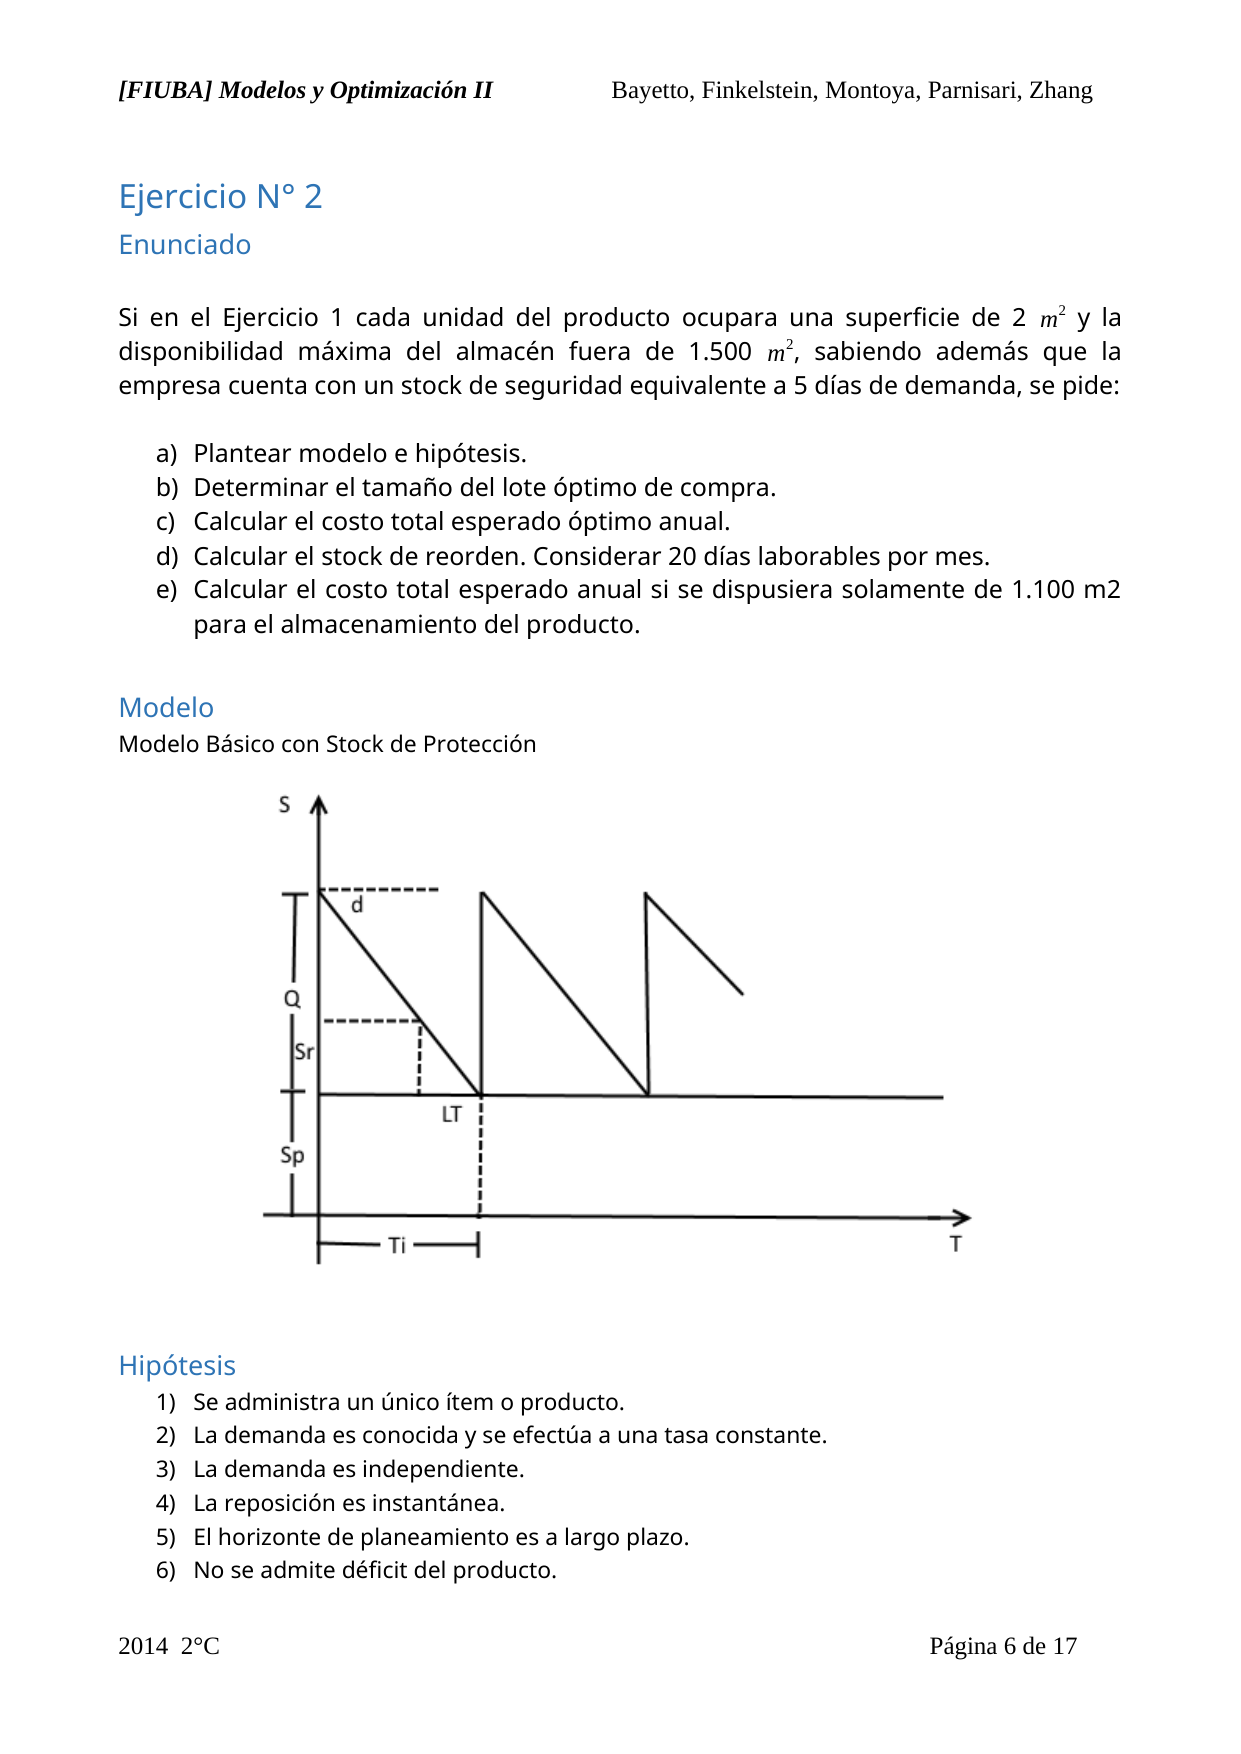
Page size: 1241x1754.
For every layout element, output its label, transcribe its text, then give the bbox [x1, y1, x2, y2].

list Calcular el costo total esperado óptimo anual. [156, 504, 1122, 538]
list La demanda es conocida y se efectúa a una tasa constante. [156, 1419, 1122, 1451]
list Calcular el costo total esperado anual si se dispusiera solamente de 1.100 m2 para el almacenamiento del producto. [156, 572, 1122, 640]
subtitle Modelo [118, 688, 1122, 725]
list La reposición es instantánea. [156, 1487, 1122, 1518]
subtitle Enunciado [118, 226, 1122, 263]
list El horizonte de planeamiento es a largo plazo. [156, 1521, 1122, 1552]
subtitle Ejercicio N° 2 [118, 173, 1122, 218]
picture [229, 778, 1011, 1327]
list La demanda es independiente. [156, 1453, 1122, 1484]
list Calcular el stock de reorden. Considerar 20 días laborables por mes. [156, 538, 1122, 572]
text Modelo Básico con Stock de Protección [118, 728, 1122, 759]
text Si en el Ejercicio 1 cada unidad del producto ocupara una superficie de 2 y la disponibilidad máxima del almacén fuera de 1.500 , sabiendo además que la empresa cuenta con un stock de seguridad equivalente a 5 días de demanda, se pide: [118, 300, 1122, 402]
list No se admite déficit del producto. [156, 1554, 1122, 1586]
list Plantear modelo e hipótesis. [156, 436, 1122, 470]
list Determinar el tamaño del lote óptimo de compra. [156, 470, 1122, 504]
list Se administra un único ítem o producto. [156, 1386, 1122, 1417]
subtitle Hipótesis [118, 1346, 1122, 1383]
